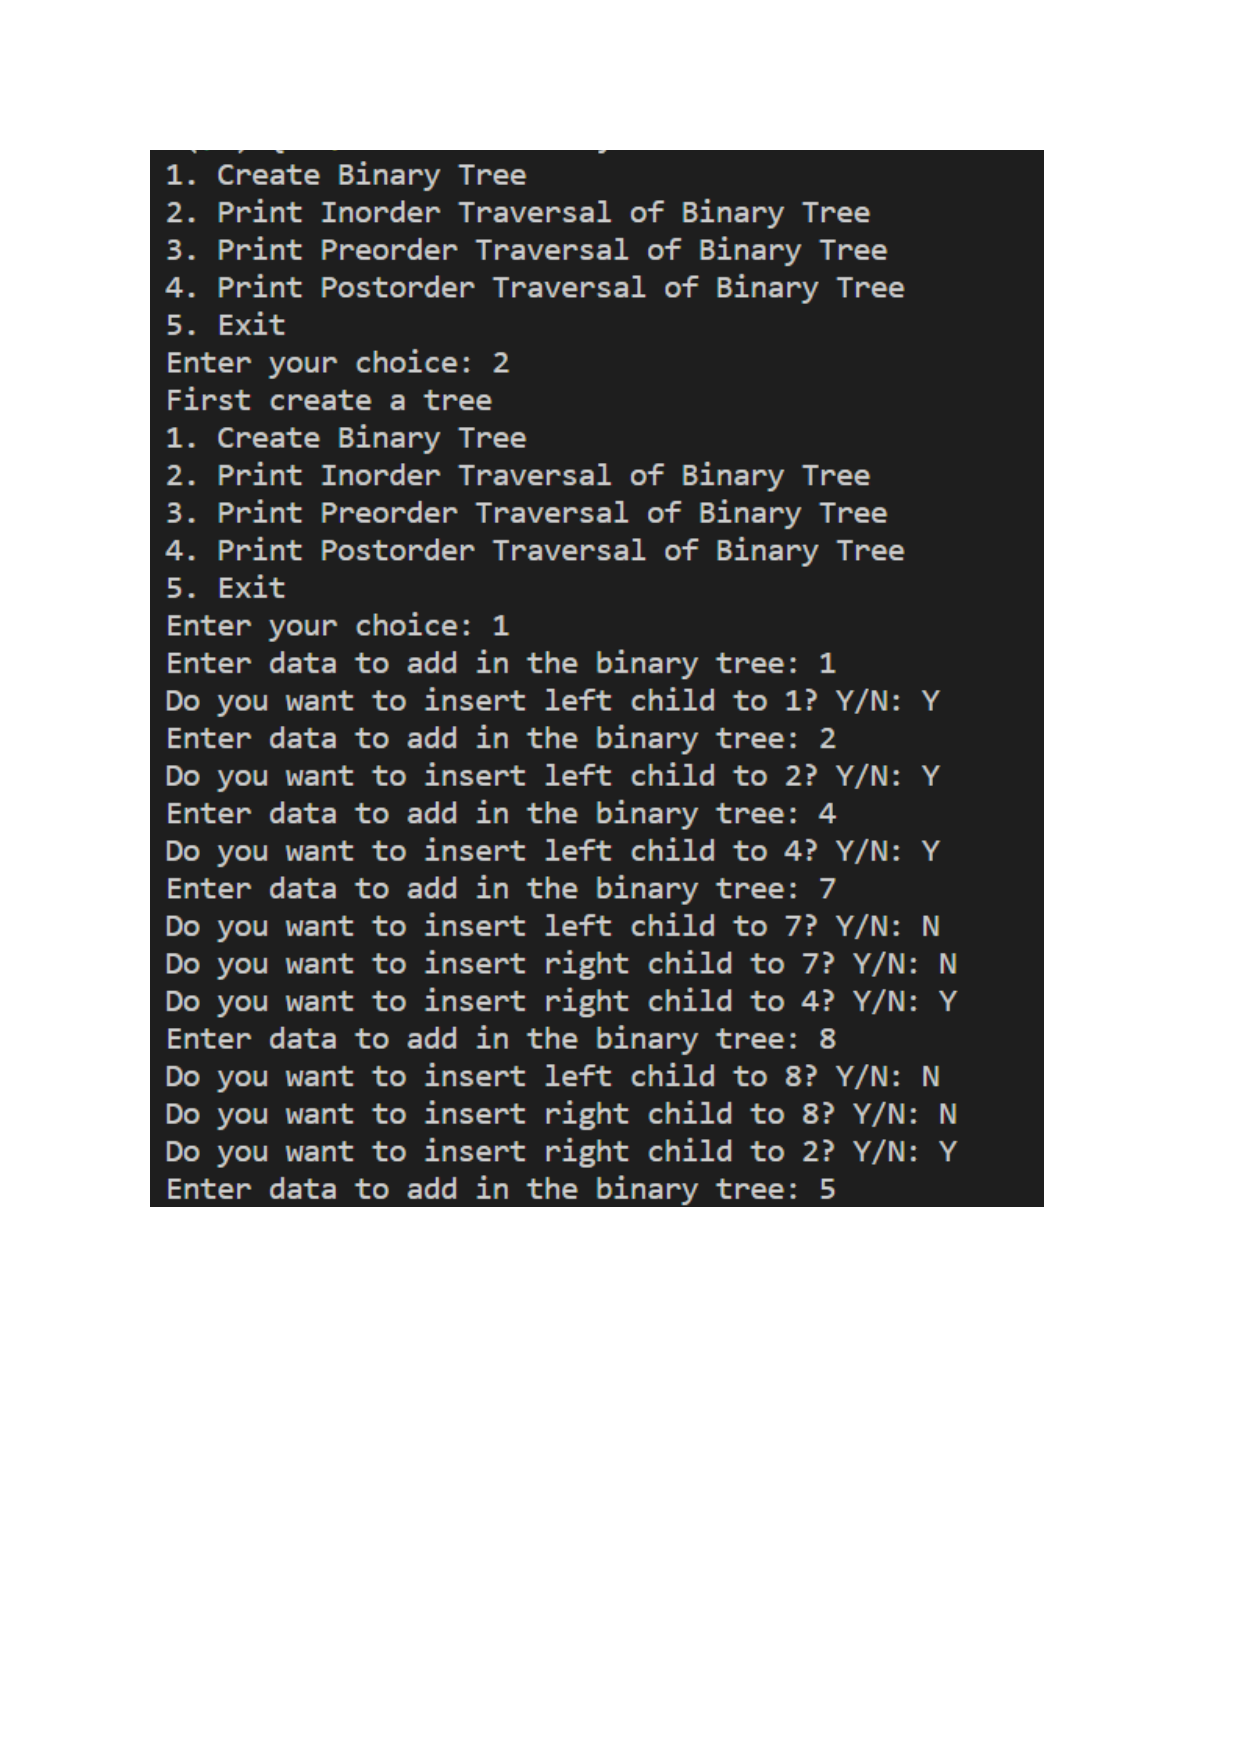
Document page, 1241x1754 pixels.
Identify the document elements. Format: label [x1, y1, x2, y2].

picture [150, 150, 1044, 1207]
